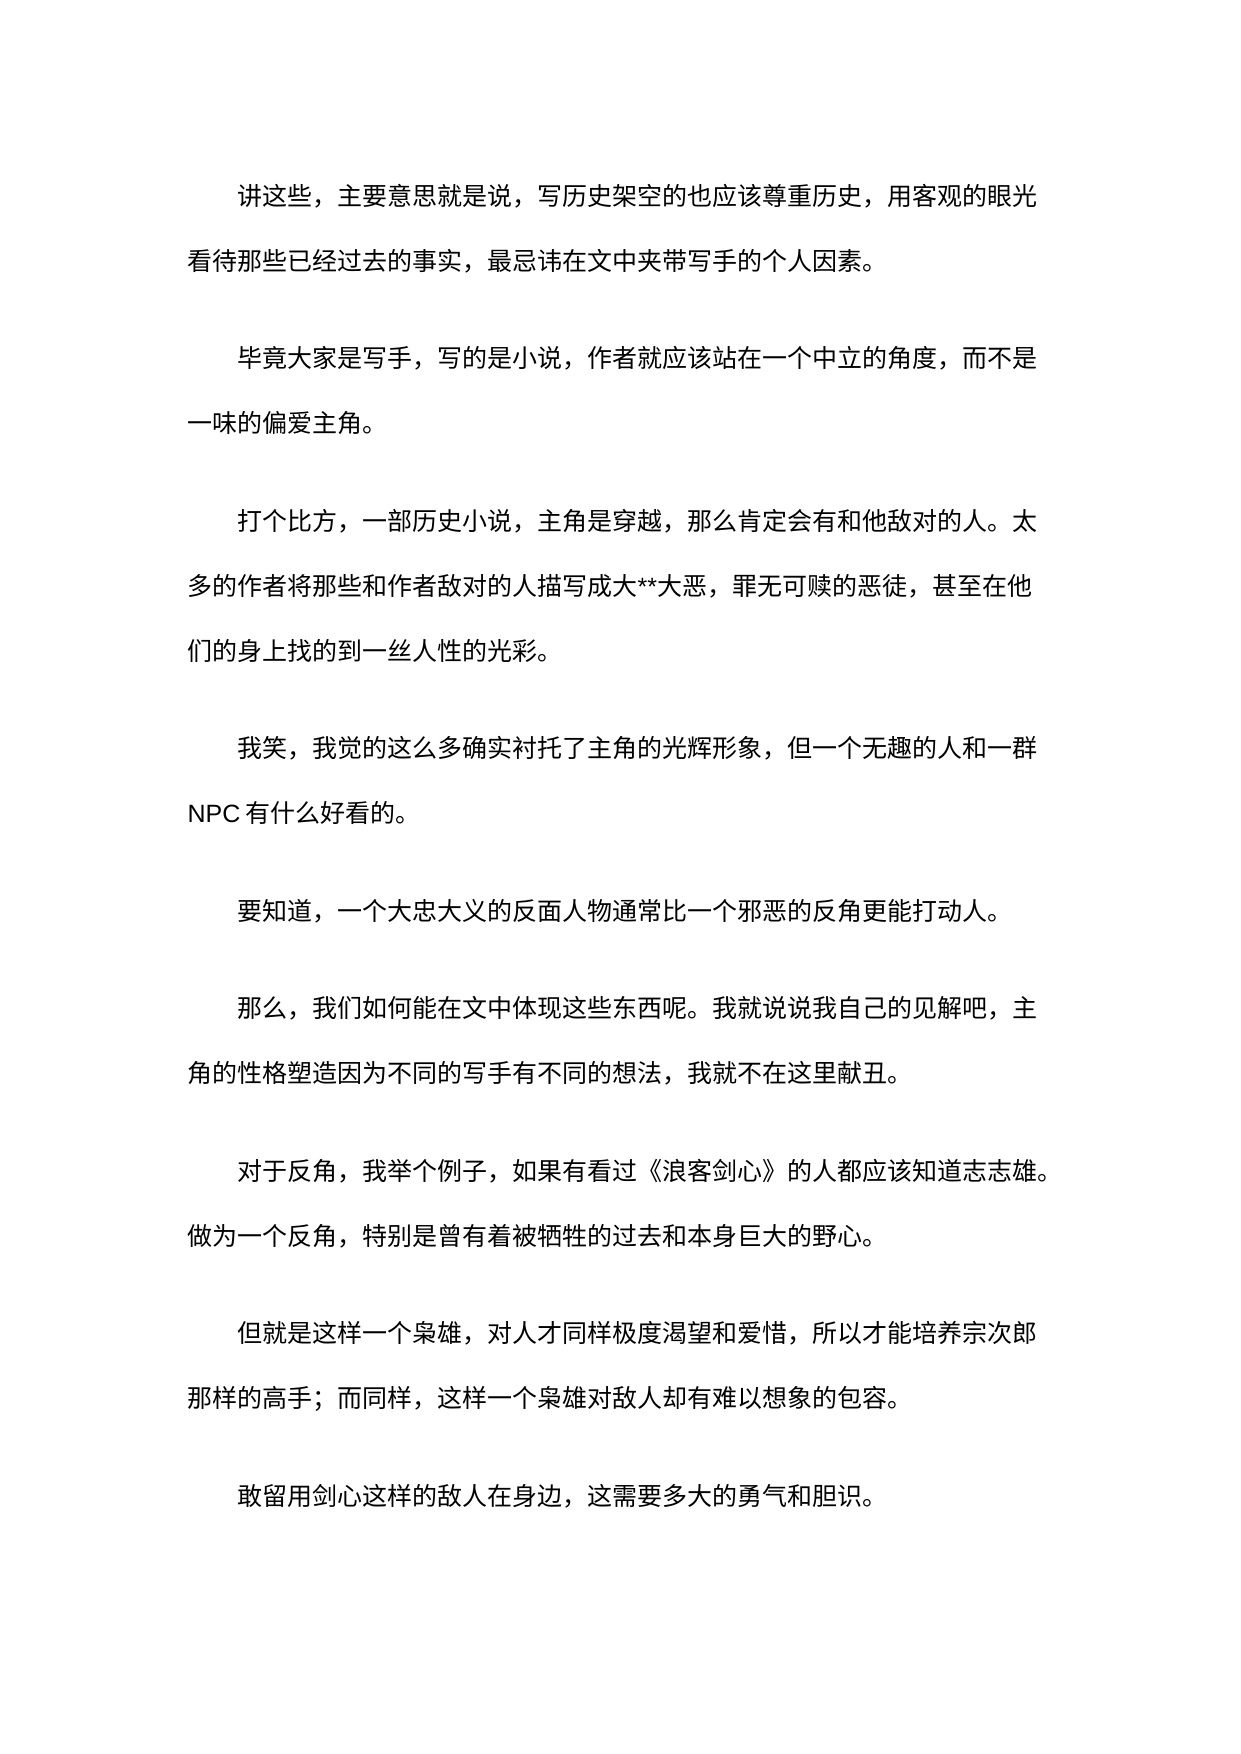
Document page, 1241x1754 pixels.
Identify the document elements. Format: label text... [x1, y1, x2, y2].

text 敢留用剑心这样的敌人在身边，这需要多大的勇气和胆识。 [187, 1462, 1053, 1527]
text 但就是这样一个枭雄，对人才同样极度渴望和爱惜，所以才能培养宗次郎那样的高手；而同样，这样一个枭雄对敌人却有难以想象的包容。 [187, 1299, 1053, 1429]
text 要知道，一个大忠大义的反面人物通常比一个邪恶的反角更能打动人。 [187, 877, 1053, 942]
text 毕竟大家是写手，写的是小说，作者就应该站在一个中立的角度，而不是一味的偏爱主角。 [187, 324, 1053, 454]
text 讲这些，主要意思就是说，写历史架空的也应该尊重历史，用客观的眼光看待那些已经过去的事实，最忌讳在文中夹带写手的个人因素。 [187, 162, 1053, 292]
text 那么，我们如何能在文中体现这些东西呢。我就说说我自己的见解吧，主角的性格塑造因为不同的写手有不同的想法，我就不在这里献丑。 [187, 974, 1053, 1104]
text 对于反角，我举个例子，如果有看过《浪客剑心》的人都应该知道志志雄。做为一个反角，特别是曾有着被牺牲的过去和本身巨大的野心。 [187, 1137, 1053, 1267]
text 打个比方，一部历史小说，主角是穿越，那么肯定会有和他敌对的人。太多的作者将那些和作者敌对的人描写成大**大恶，罪无可赎的恶徒，甚至在他们的身上找的到一丝人性的光彩。 [187, 487, 1053, 682]
text 我笑，我觉的这么多确实衬托了主角的光辉形象，但一个无趣的人和一群NPC有什么好看的。 [187, 714, 1053, 844]
